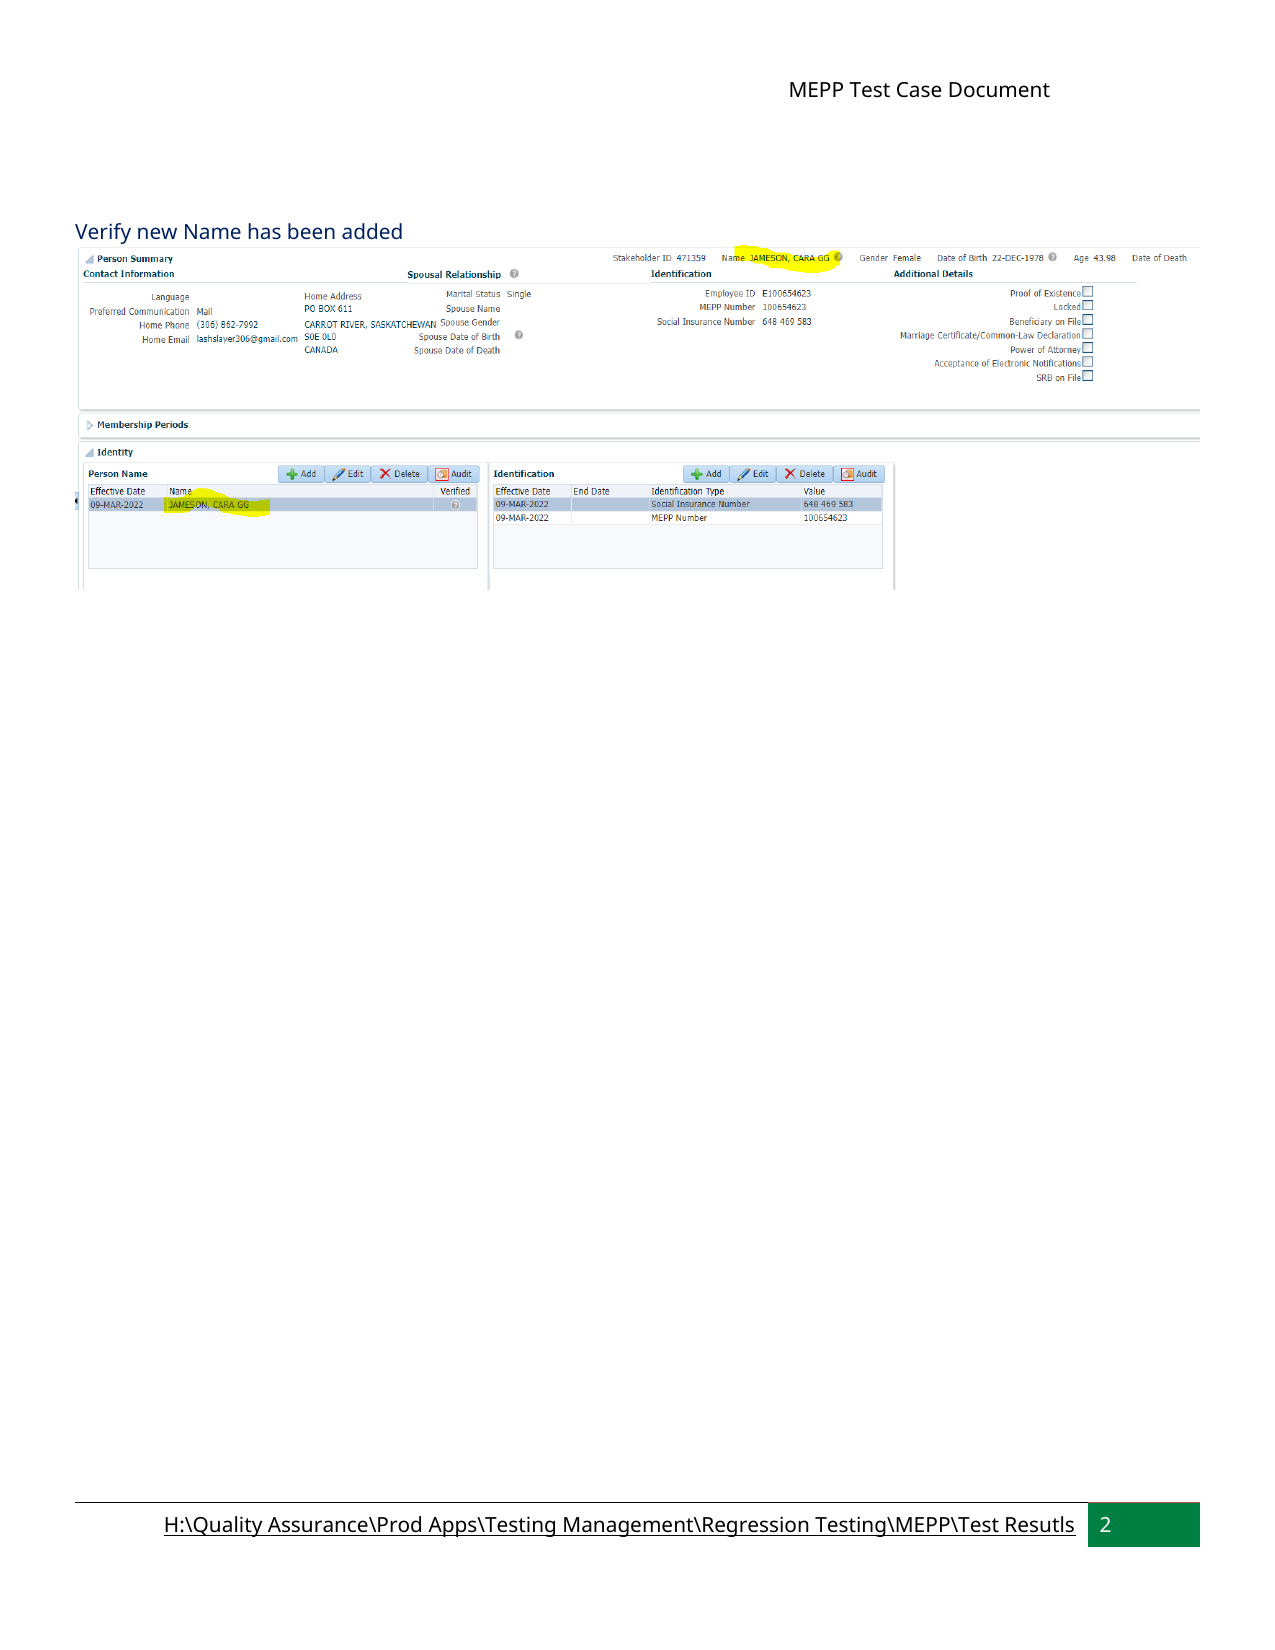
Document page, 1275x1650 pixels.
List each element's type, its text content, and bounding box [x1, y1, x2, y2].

text Verify new Name has been added [75, 217, 1200, 245]
picture [75, 245, 1200, 590]
